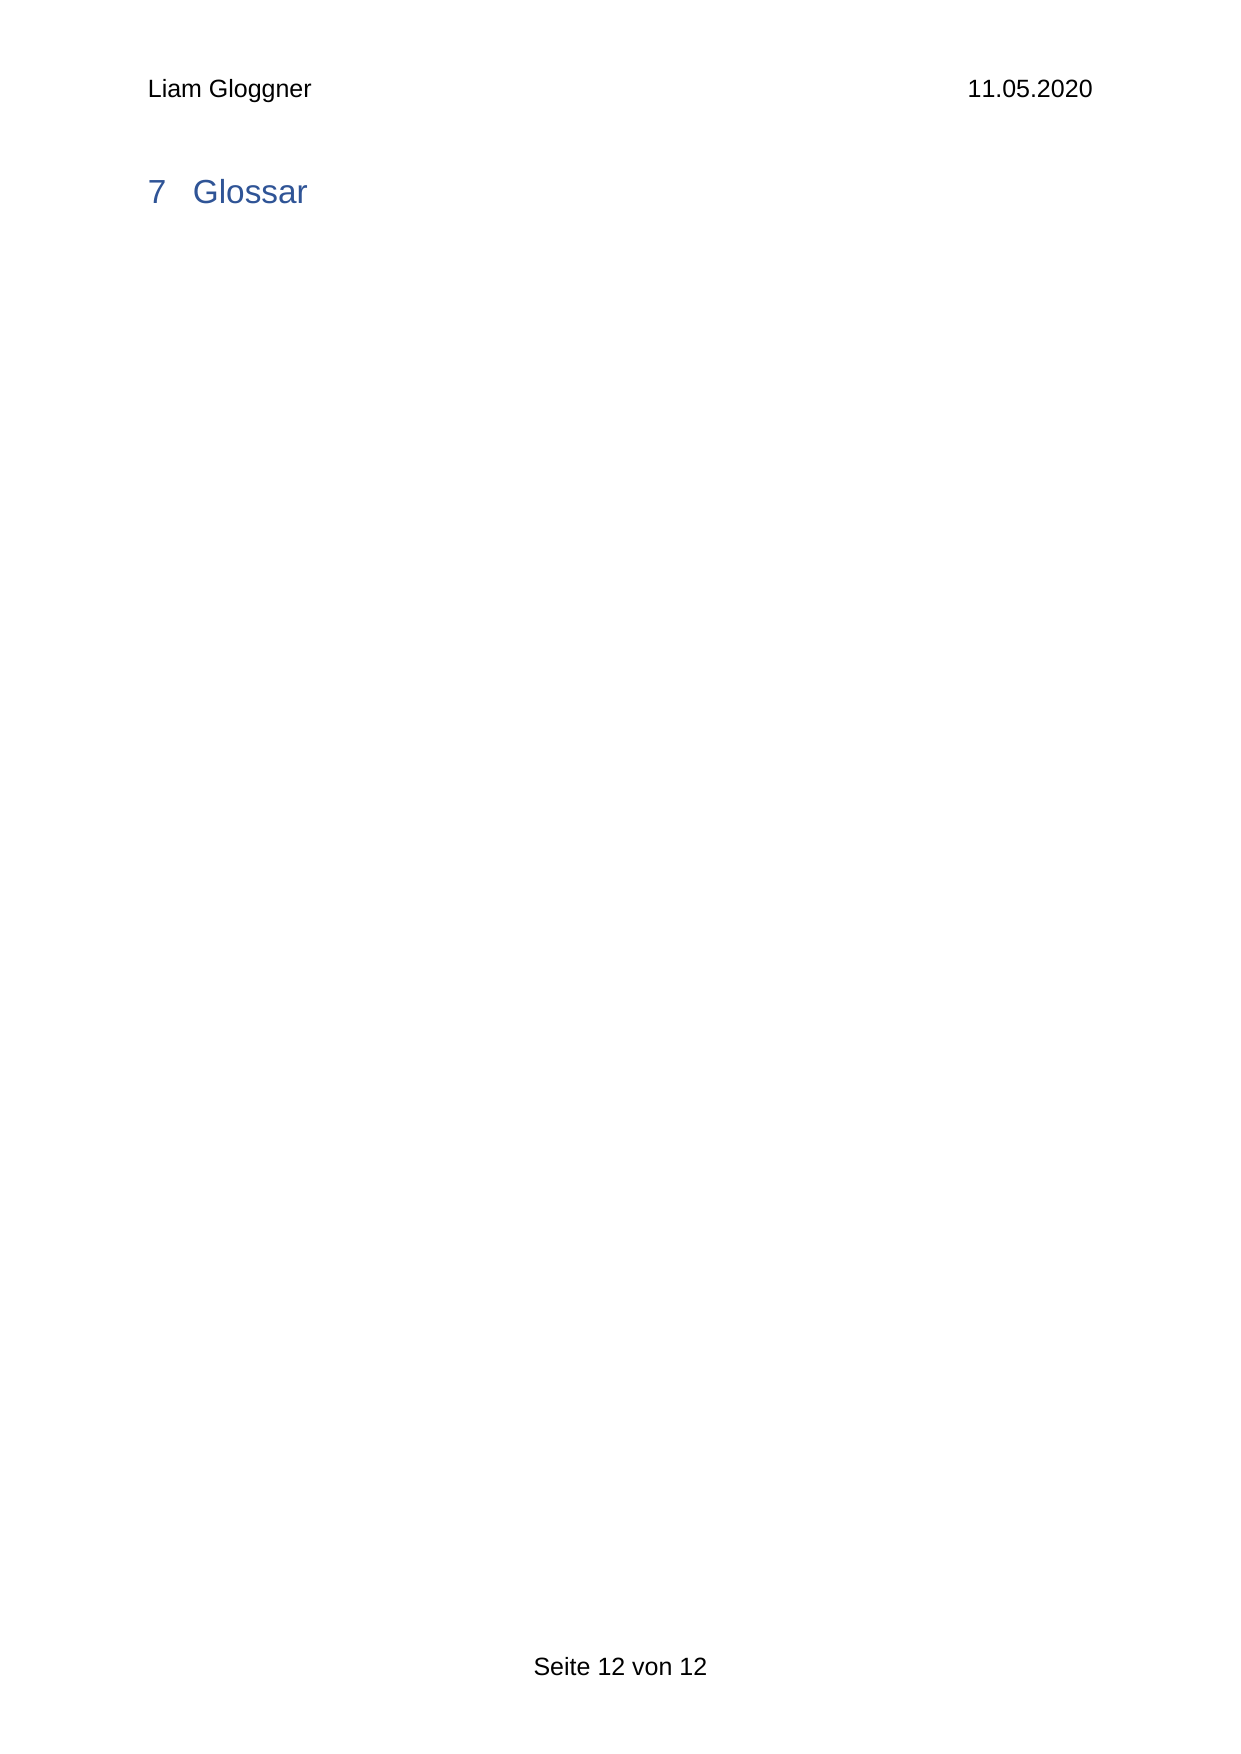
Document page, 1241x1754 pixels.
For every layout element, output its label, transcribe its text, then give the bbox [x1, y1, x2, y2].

subtitle Glossar [148, 173, 1093, 211]
